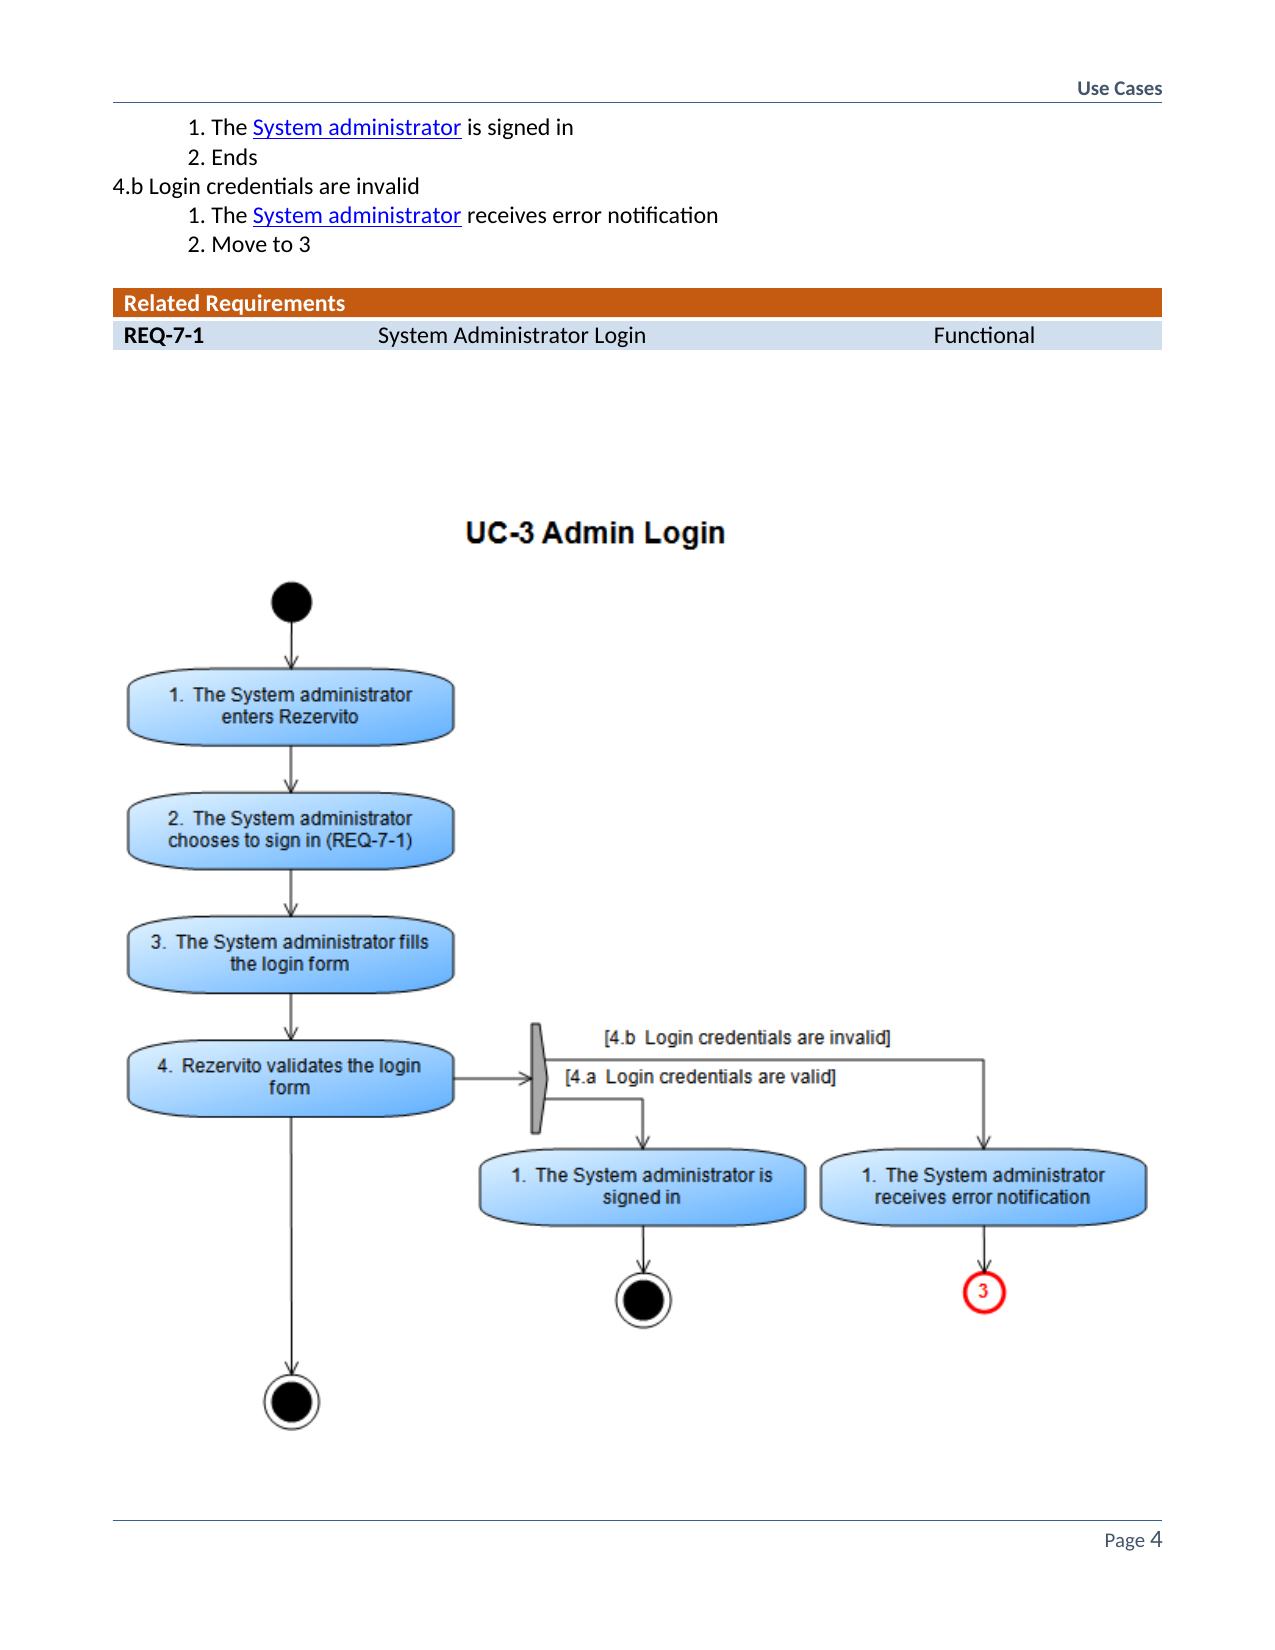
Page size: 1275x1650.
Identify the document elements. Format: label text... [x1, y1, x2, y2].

table_cell Functional [922, 321, 1162, 350]
text 2. Ends [187, 142, 1162, 171]
text 2. Move to 3 [187, 229, 1162, 259]
table_header [922, 288, 1162, 317]
text 4.b Login credentials are invalid [112, 171, 1162, 200]
table_header Related Requirements [113, 288, 367, 317]
table_header [367, 288, 922, 317]
text 1. The System administrator receives error notification [187, 200, 1162, 229]
table_cell System Administrator Login [367, 321, 922, 350]
text 1. The System administrator is signed in [187, 112, 1162, 142]
table_cell REQ-7-1 [113, 321, 367, 350]
